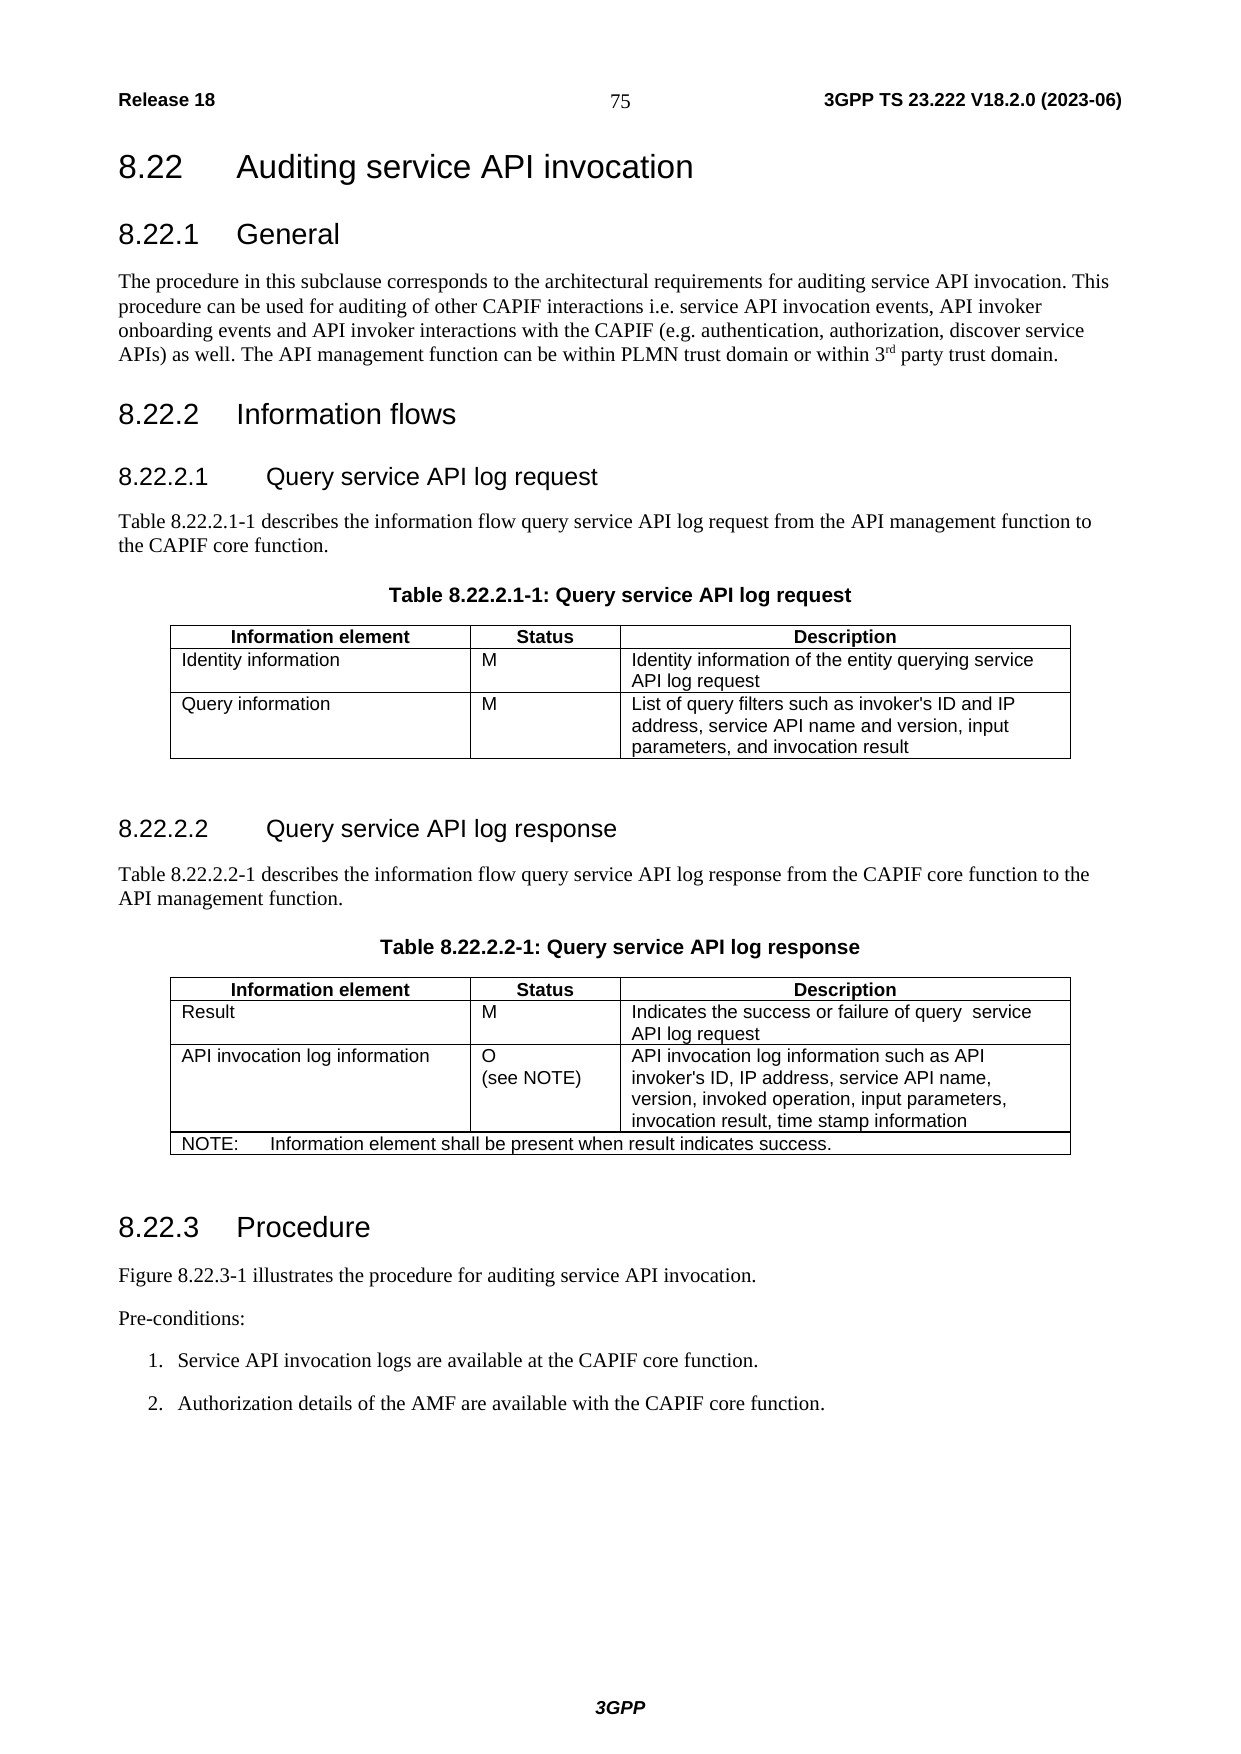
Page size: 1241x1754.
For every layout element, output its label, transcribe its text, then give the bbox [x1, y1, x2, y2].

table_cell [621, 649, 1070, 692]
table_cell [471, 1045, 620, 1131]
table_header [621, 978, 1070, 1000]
subtitle 8.22.2.2 Query service API log response [118, 814, 1122, 843]
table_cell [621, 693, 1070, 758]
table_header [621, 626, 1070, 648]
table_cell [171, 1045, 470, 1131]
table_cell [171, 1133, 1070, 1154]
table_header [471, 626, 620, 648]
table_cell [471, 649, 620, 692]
text Table 8.22.2.2-1 describes the information flow query service API log response from the CAPIF core function to the API management function. [118, 861, 1122, 909]
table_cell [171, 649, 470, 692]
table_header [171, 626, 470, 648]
text Table 8.22.2.1-1 describes the information flow query service API log request from the API management function to the CAPIF core function. [118, 509, 1122, 557]
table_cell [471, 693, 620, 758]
text Pre-conditions: [118, 1305, 1122, 1329]
subtitle 8.22 Auditing service API invocation [118, 147, 1122, 186]
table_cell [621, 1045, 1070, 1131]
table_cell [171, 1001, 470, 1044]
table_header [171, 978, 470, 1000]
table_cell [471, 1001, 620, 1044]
text 1. Service API invocation logs are available at the CAPIF core function. [148, 1348, 1122, 1372]
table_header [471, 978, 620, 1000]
subtitle 8.22.3 Procedure [118, 1210, 1122, 1244]
text The procedure in this subclause corresponds to the architectural requirements for auditing service API invocation. This procedure can be used for auditing of other CAPIF interactions i.e. service API invocation events, API invoker onboarding events and API invoker interactions with the CAPIF (e.g. authentication, authorization, discover service APIs) as well. The API management function can be within PLMN trust domain or within 3rd party trust domain. [118, 269, 1122, 366]
subtitle 8.22.2.1 Query service API log request [118, 462, 1122, 491]
subtitle 8.22.2 Information flows [118, 397, 1122, 431]
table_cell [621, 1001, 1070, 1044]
subtitle 8.22.1 General [118, 217, 1122, 251]
text Figure 8.22.3-1 illustrates the procedure for auditing service API invocation. [118, 1263, 1122, 1287]
text Table 8.22.2.1-1: Query service API log request [118, 582, 1122, 606]
text 2. Authorization details of the AMF are available with the CAPIF core function. [148, 1391, 1122, 1415]
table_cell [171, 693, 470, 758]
text Table 8.22.2.2-1: Query service API log response [118, 934, 1122, 958]
